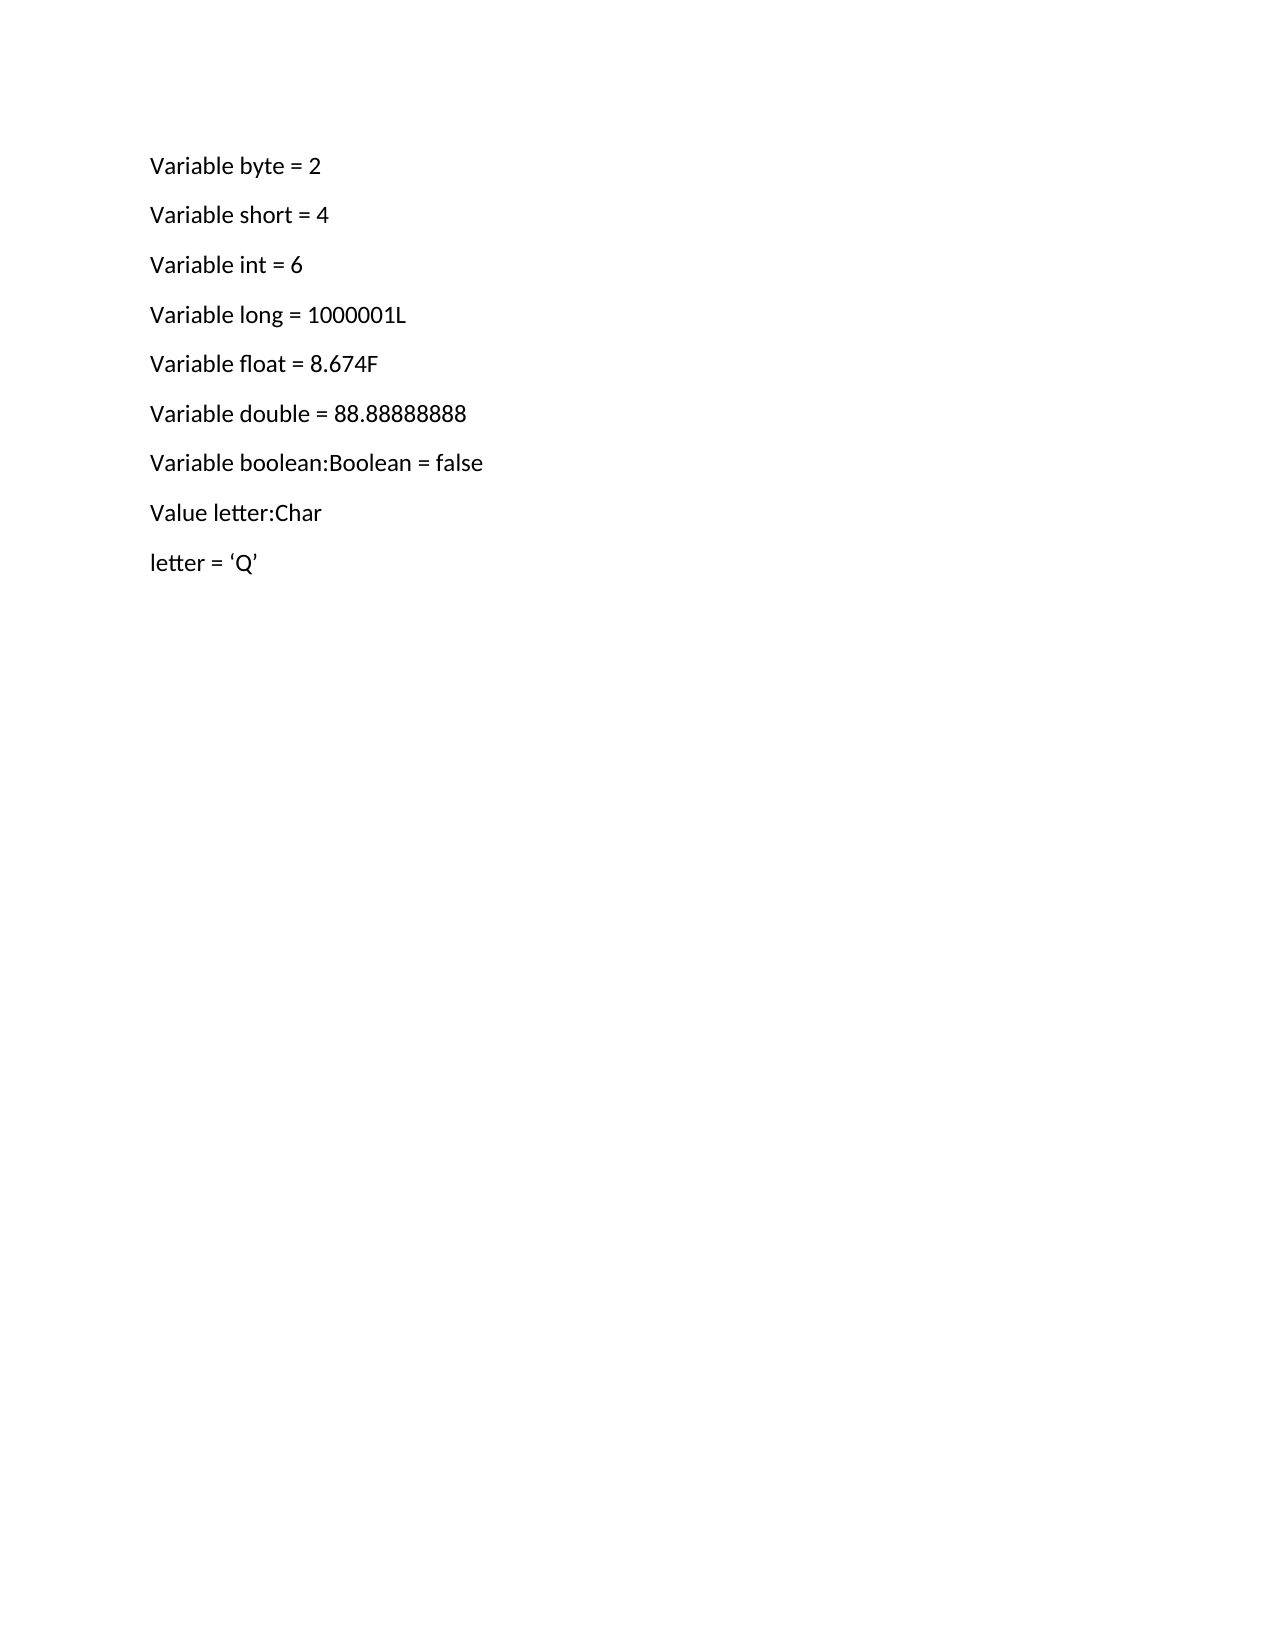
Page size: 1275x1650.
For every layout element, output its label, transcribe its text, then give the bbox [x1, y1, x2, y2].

text Variable byte = 2 [150, 150, 1125, 181]
text Variable double = 88.88888888 [150, 398, 1125, 428]
text Variable short = 4 [150, 199, 1125, 230]
text Variable int = 6 [150, 249, 1125, 280]
text Variable long = 1000001L [150, 299, 1125, 329]
text letter = ‘Q’ [150, 547, 1125, 577]
text Variable float = 8.674F [150, 348, 1125, 379]
text Value letter:Char [150, 497, 1125, 528]
text Variable boolean:Boolean = false [150, 447, 1125, 478]
